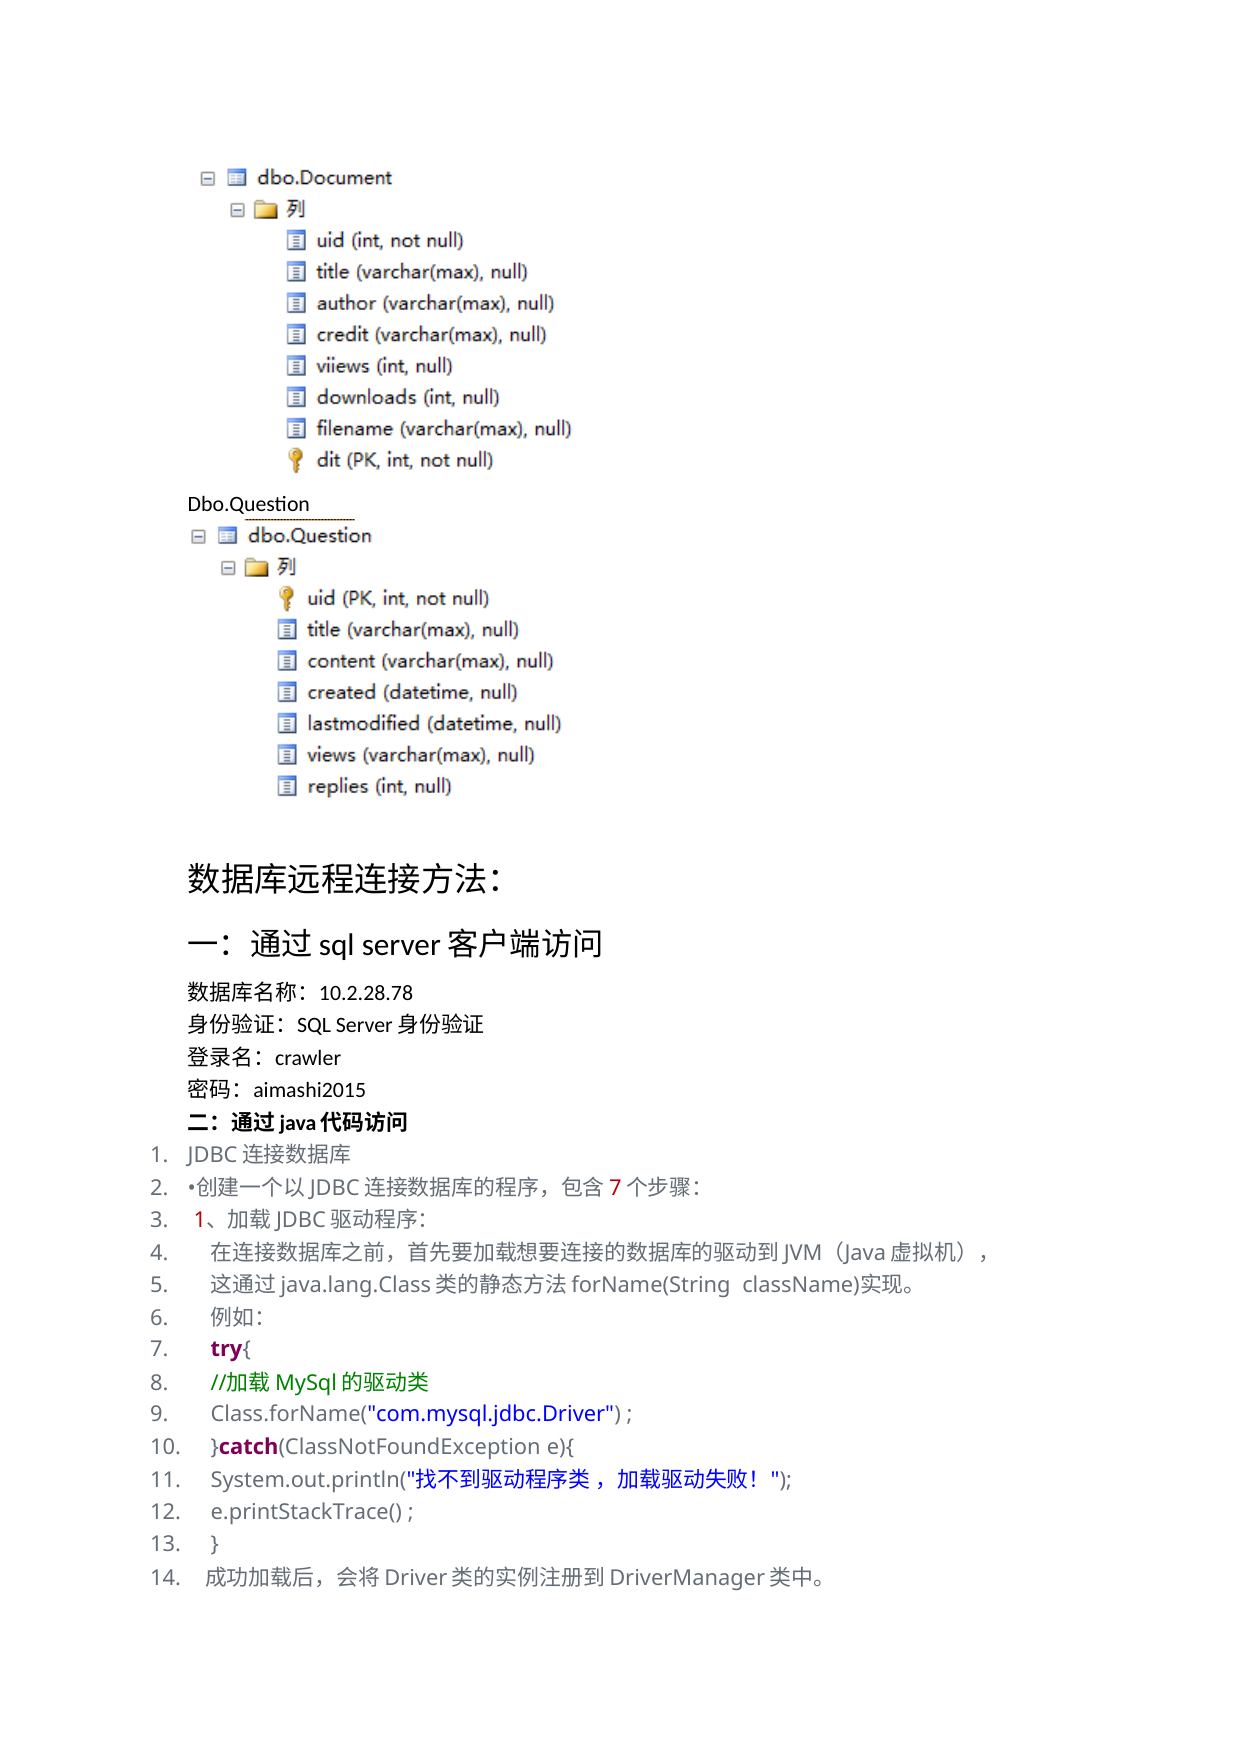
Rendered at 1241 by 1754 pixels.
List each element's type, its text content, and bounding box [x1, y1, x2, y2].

list 在连接数据库之前，首先要加载想要连接的数据库的驱动到JVM（Java虚拟机）， [150, 1234, 1053, 1267]
list 这通过java.lang.Class类的静态方法forName(String className)实现。 [150, 1267, 1053, 1299]
list //加载MySql的驱动类 [150, 1364, 1053, 1397]
list try{ [150, 1332, 1053, 1364]
text 数据库远程连接方法： [187, 844, 1053, 909]
text Dbo.Question [187, 487, 1053, 519]
list 1、加载JDBC驱动程序： [150, 1202, 1053, 1234]
list Class.forName("com.mysql.jdbc.Driver") ; [150, 1397, 1053, 1429]
list e.printStackTrace() ; [150, 1494, 1053, 1527]
list 成功加载后，会将Driver类的实例注册到DriverManager类中。 [150, 1559, 1053, 1592]
list System.out.println("找不到驱动程序类 ，加载驱动失败！"); [150, 1462, 1053, 1494]
text 数据库名称：10.2.28.78 [187, 974, 1053, 1007]
list } [150, 1527, 1053, 1559]
text 一：通过sql server客户端访问 [187, 909, 1053, 974]
list 例如： [150, 1299, 1053, 1332]
text 登录名：crawler [187, 1039, 1053, 1072]
list JDBC连接数据库 [150, 1137, 1053, 1169]
text 二：通过java代码访问 [187, 1104, 1053, 1137]
list •创建一个以JDBC连接数据库的程序，包含7个步骤： [150, 1169, 1053, 1202]
text 身份验证：SQL Server身份验证 [187, 1007, 1053, 1039]
list }catch(ClassNotFoundException e){ [150, 1429, 1053, 1462]
text 密码：aimashi2015 [187, 1072, 1053, 1104]
